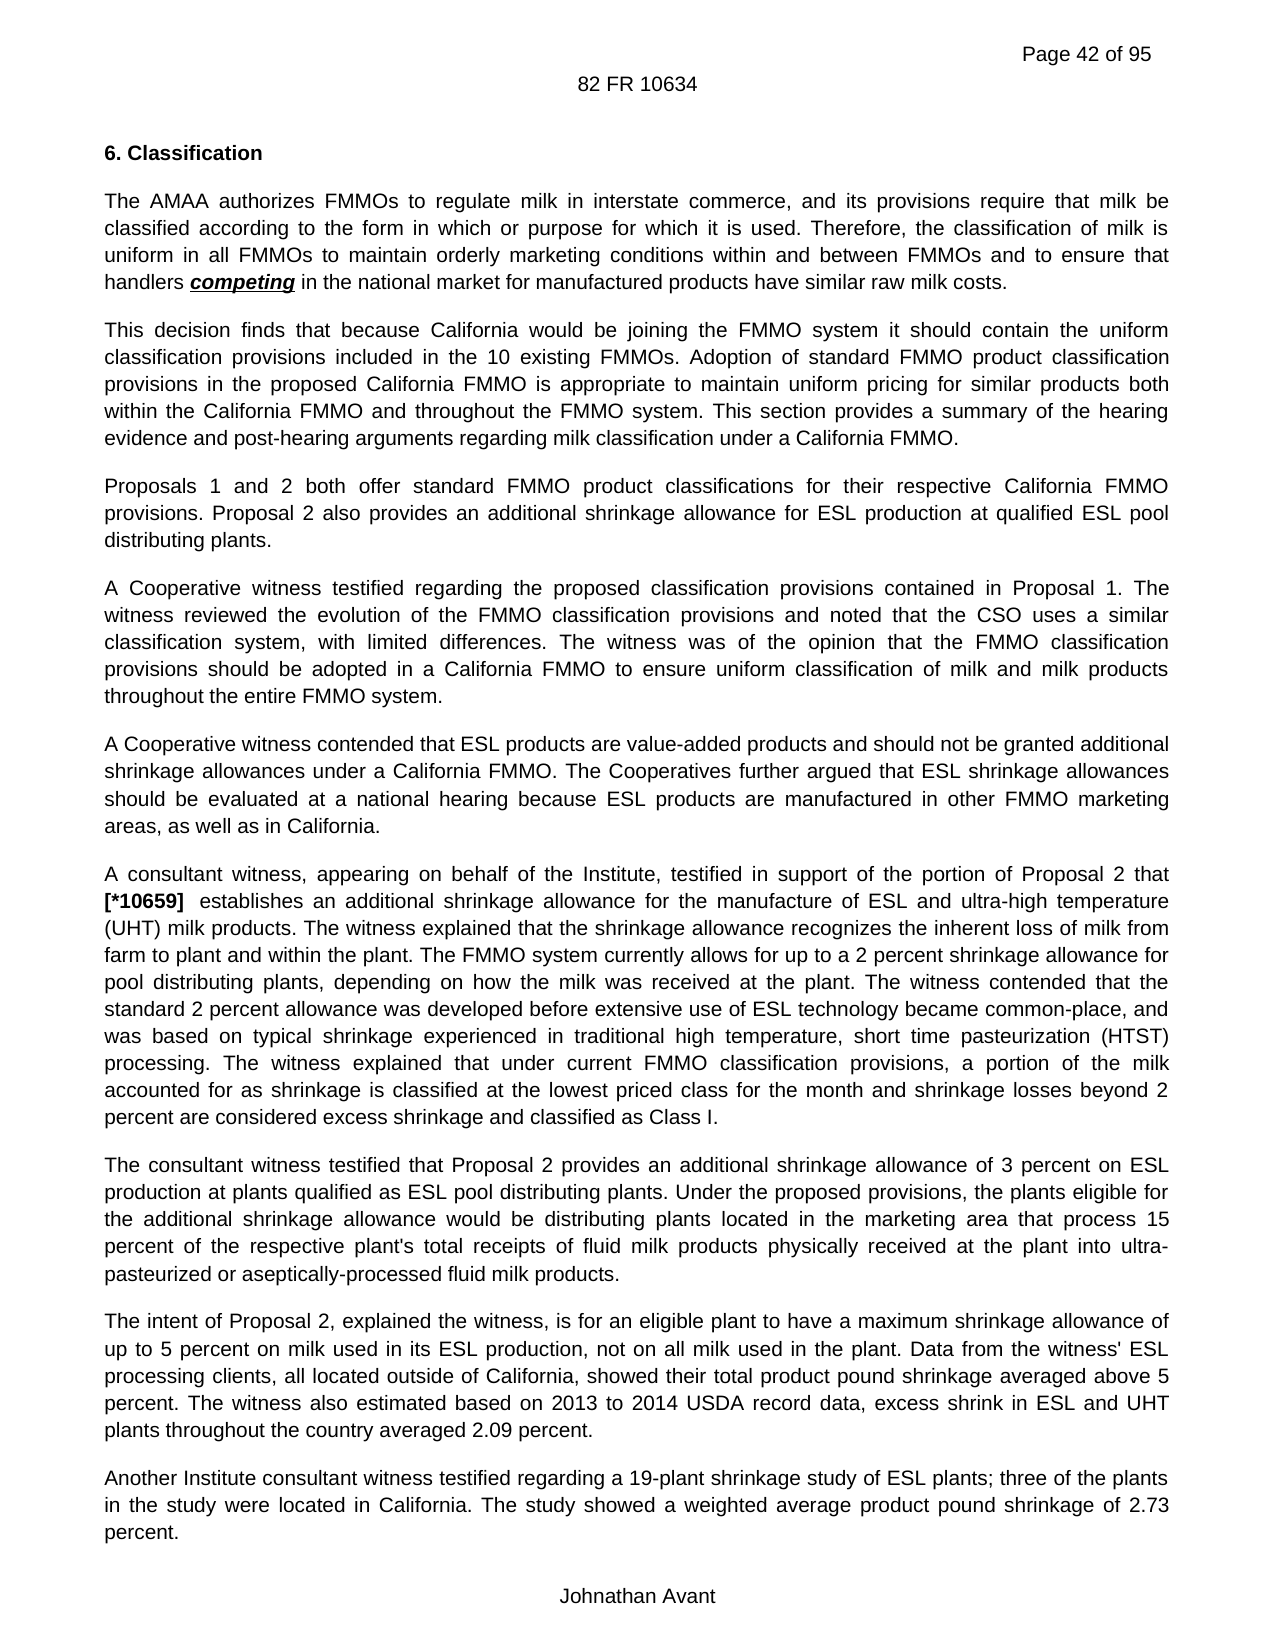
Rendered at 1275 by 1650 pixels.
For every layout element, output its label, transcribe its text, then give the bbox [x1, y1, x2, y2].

text Another Institute consultant witness testified regarding a 19-plant shrinkage study of ESL plants; three of the plants in the study were located in California. The study showed a weighted average product pound shrinkage of 2.73 percent. [104, 1462, 1171, 1544]
text The consultant witness testified that Proposal 2 provides an additional shrinkage allowance of 3 percent on ESL production at plants qualified as ESL pool distributing plants. Under the proposed provisions, the plants eligible for the additional shrinkage allowance would be distributing plants located in the marketing area that process 15 percent of the respective plant's total receipts of fluid milk products physically received at the plant into ultra-pasteurized or aseptically-processed fluid milk products. [104, 1150, 1171, 1285]
text 6. Classification [104, 137, 1171, 164]
text A Cooperative witness contended that ESL products are value-added products and should not be granted additional shrinkage allowances under a California FMMO. The Cooperatives further argued that ESL shrinkage allowances should be evaluated at a national hearing because ESL products are manufactured in other FMMO marketing areas, as well as in California. [104, 729, 1171, 837]
text A Cooperative witness testified regarding the proposed classification provisions contained in Proposal 1. The witness reviewed the evolution of the FMMO classification provisions and noted that the CSO uses a similar classification system, with limited differences. The witness was of the opinion that the FMMO classification provisions should be adopted in a California FMMO to ensure uniform classification of milk and milk products throughout the entire FMMO system. [104, 573, 1171, 708]
text The intent of Proposal 2, explained the witness, is for an eligible plant to have a maximum shrinkage allowance of up to 5 percent on milk used in its ESL production, not on all milk used in the plant. Data from the witness' ESL processing clients, all located outside of California, showed their total product pound shrinkage averaged above 5 percent. The witness also estimated based on 2013 to 2014 USDA record data, excess shrink in ESL and UHT plants throughout the country averaged 2.09 percent. [104, 1306, 1171, 1442]
text Proposals 1 and 2 both offer standard FMMO product classifications for their respective California FMMO provisions. Proposal 2 also provides an additional shrinkage allowance for ESL production at qualified ESL pool distributing plants. [104, 471, 1171, 552]
text The AMAA authorizes FMMOs to regulate milk in interstate commerce, and its provisions require that milk be classified according to the form in which or purpose for which it is used. Therefore, the classification of milk is uniform in all FMMOs to maintain orderly marketing conditions within and between FMMOs and to ensure that handlers competing in the national market for manufactured products have similar raw milk costs. [104, 185, 1171, 294]
text A consultant witness, appearing on behalf of the Institute, testified in support of the portion of Proposal 2 that [*10659] establishes an additional shrinkage allowance for the manufacture of ESL and ultra-high temperature (UHT) milk products. The witness explained that the shrinkage allowance recognizes the inherent loss of milk from farm to plant and within the plant. The FMMO system currently allows for up to a 2 percent shrinkage allowance for pool distributing plants, depending on how the milk was received at the plant. The witness contended that the standard 2 percent allowance was developed before extensive use of ESL technology became common-place, and was based on typical shrinkage experienced in traditional high temperature, short time pasteurization (HTST) processing. The witness explained that under current FMMO classification provisions, a portion of the milk accounted for as shrinkage is classified at the lowest priced class for the month and shrinkage losses beyond 2 percent are considered excess shrinkage and classified as Class I. [104, 858, 1171, 1129]
text This decision finds that because California would be joining the FMMO system it should contain the uniform classification provisions included in the 10 existing FMMOs. Adoption of standard FMMO product classification provisions in the proposed California FMMO is appropriate to maintain uniform pricing for similar products both within the California FMMO and throughout the FMMO system. This section provides a summary of the hearing evidence and post-hearing arguments regarding milk classification under a California FMMO. [104, 314, 1171, 450]
